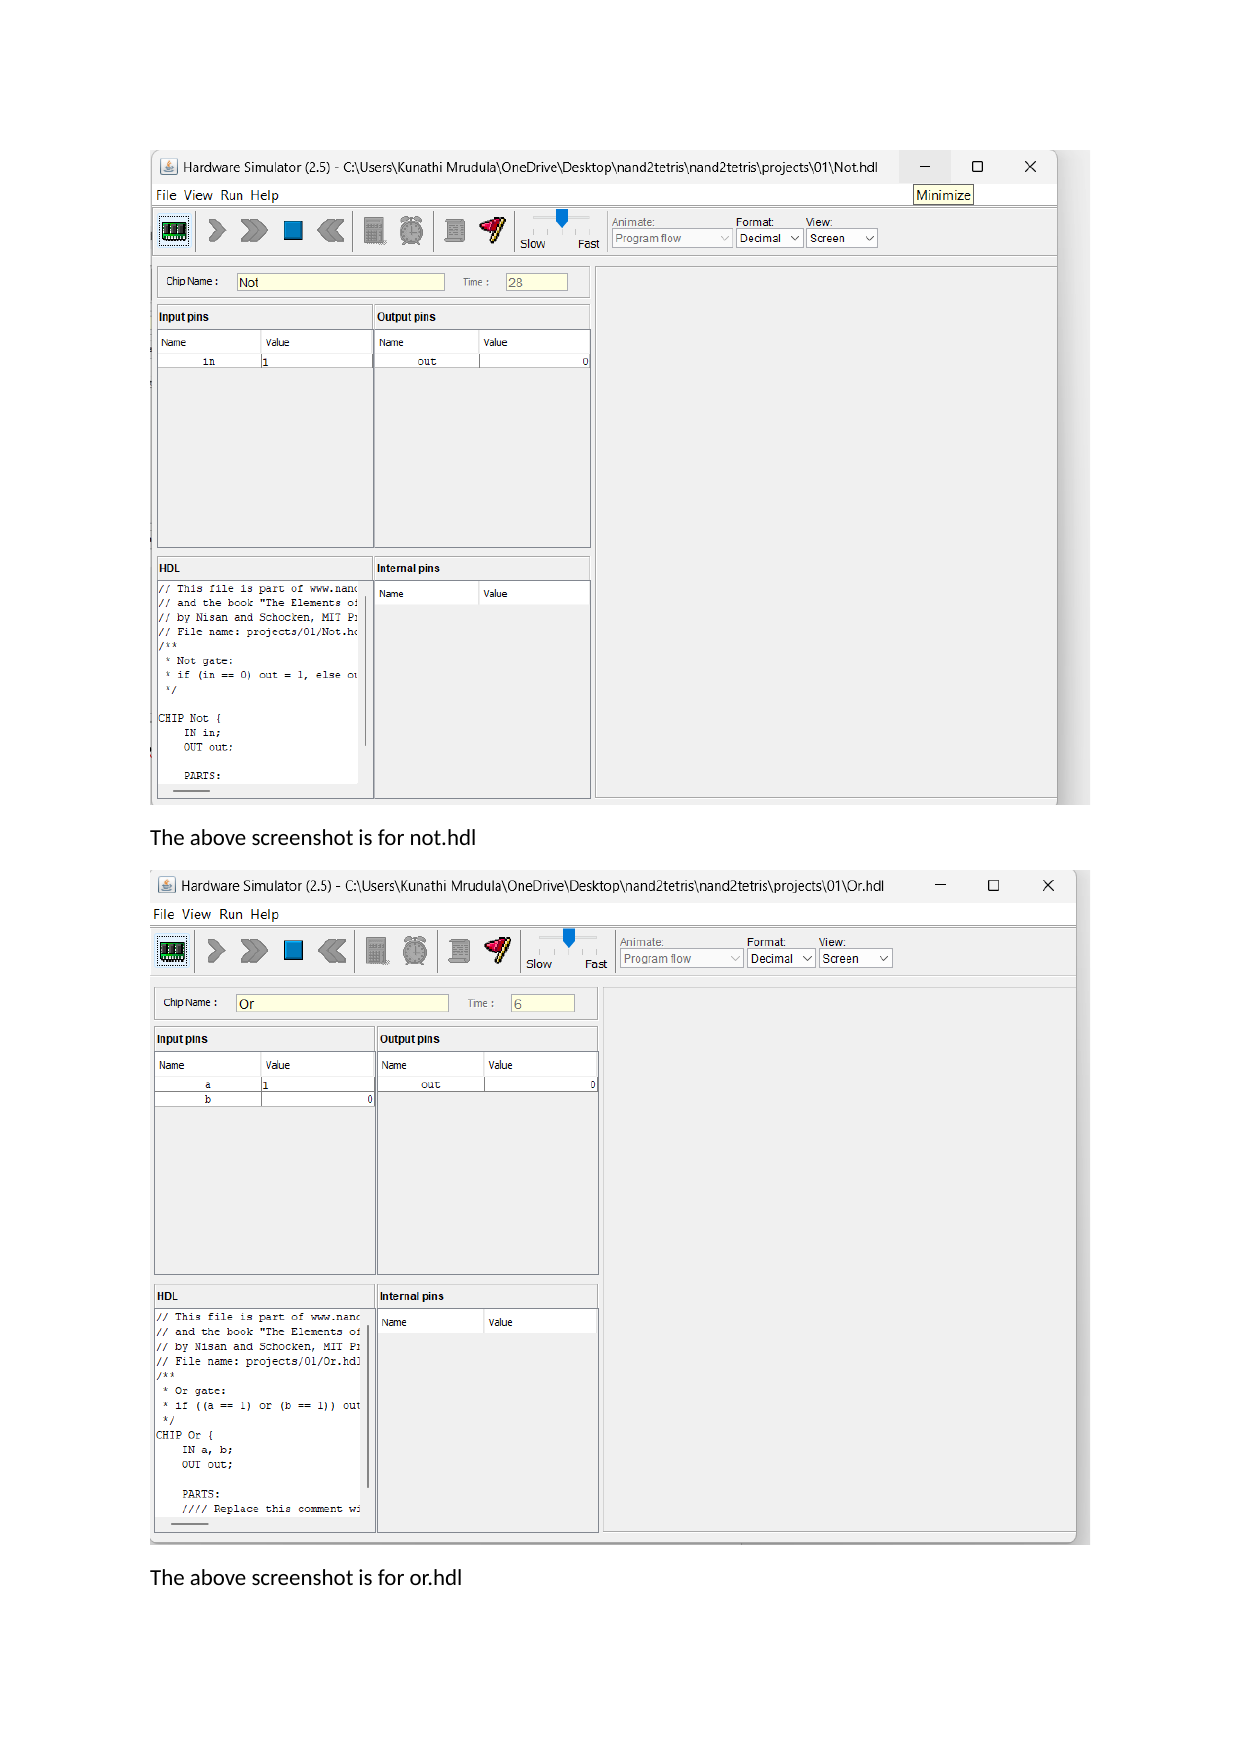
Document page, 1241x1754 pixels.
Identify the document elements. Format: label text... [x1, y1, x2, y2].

text The above screenshot is for not.hdl [150, 823, 1090, 851]
text The above screenshot is for or.hdl [150, 1563, 1090, 1591]
picture [150, 870, 1091, 1545]
picture [150, 150, 1091, 805]
